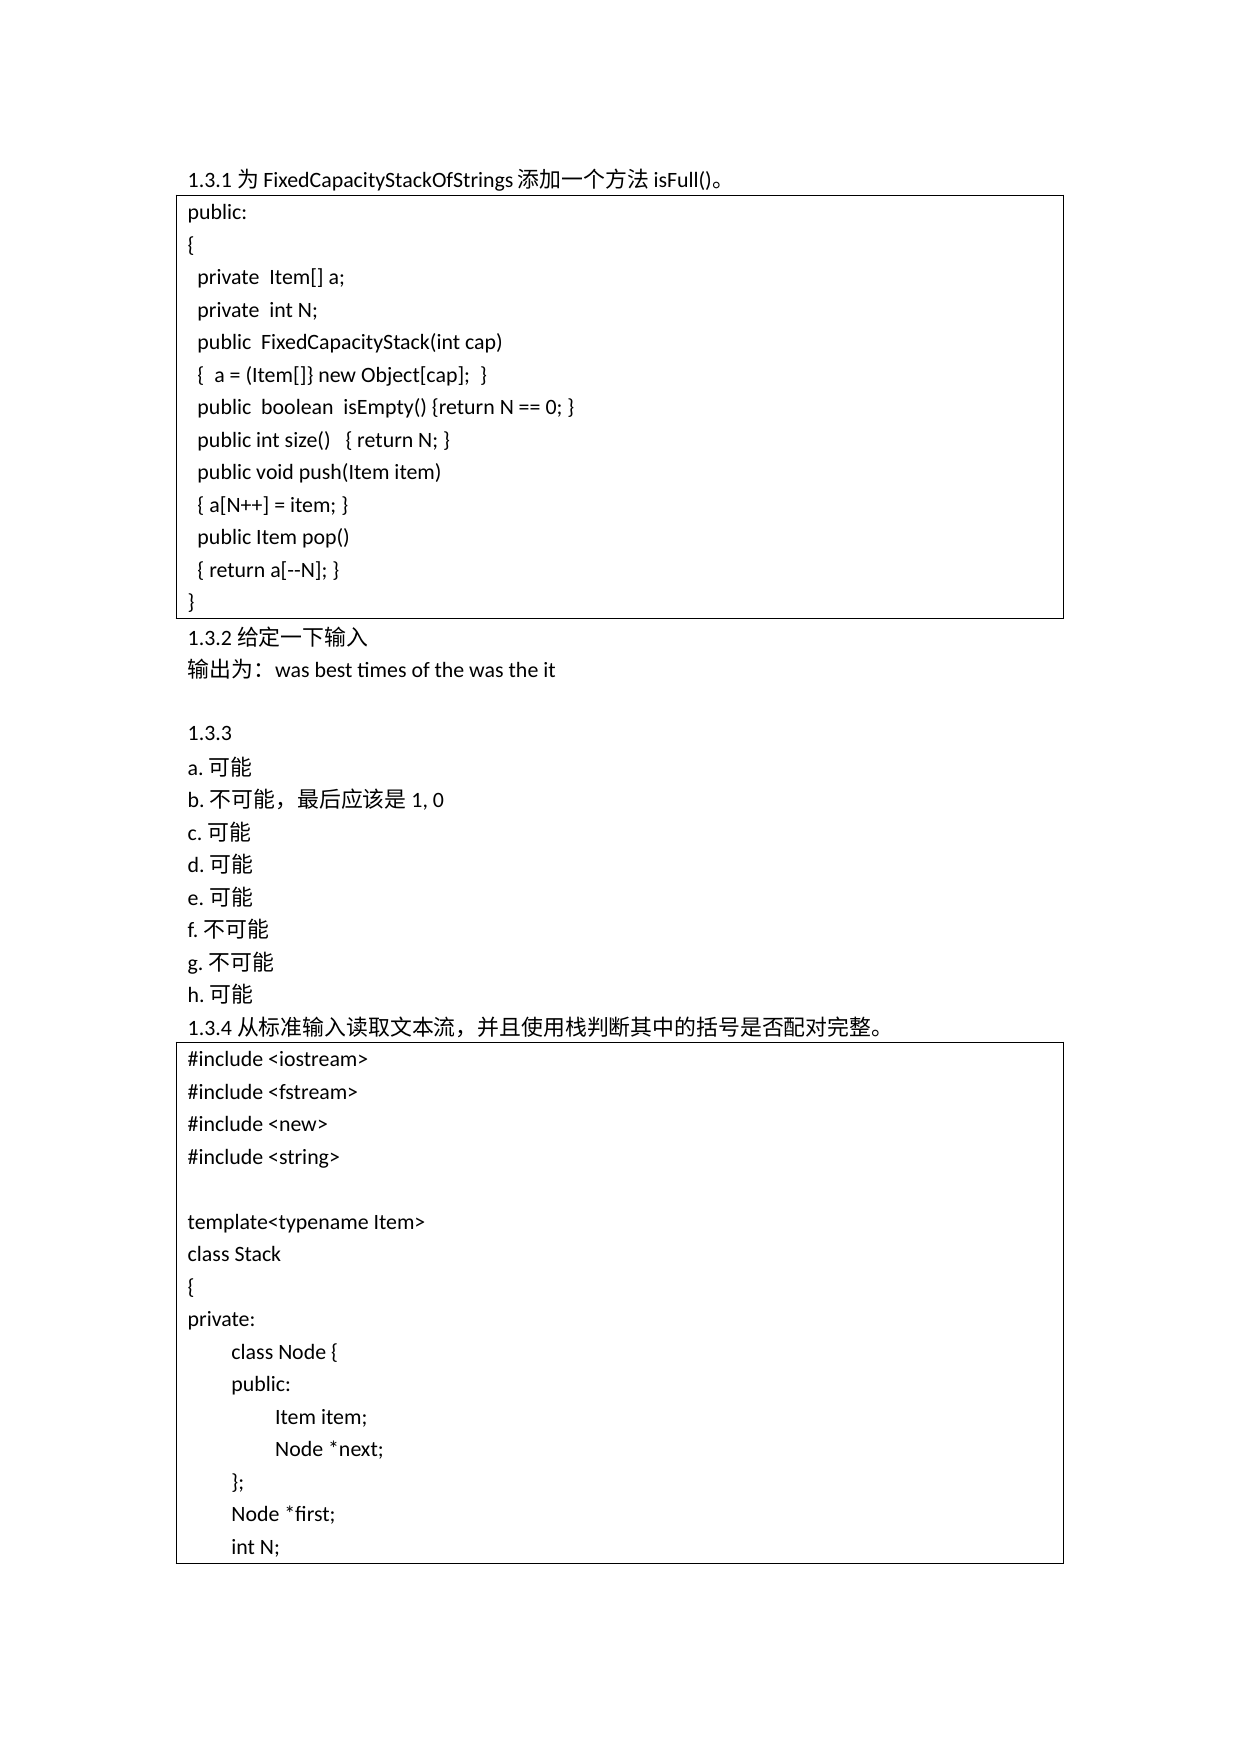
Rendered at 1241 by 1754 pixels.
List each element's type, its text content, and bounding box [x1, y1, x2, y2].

list 可能 [187, 847, 1053, 879]
list 不可能 [187, 944, 1053, 977]
table_header public: { private Item[] a; private int N; public FixedCapacityStack(int cap) { a = (Item[]} new Object[cap]; } public boolean isEmpty() {return N == 0; } public int size() { return N; } public void push(Item item) { a[N++] = item; } public Item pop() { return a[--N]; } } [177, 196, 1063, 618]
list 可能 [187, 749, 1053, 782]
text 输出为：was best times of the was the it [187, 652, 1053, 684]
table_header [177, 1043, 1063, 1563]
text 1.3.4 从标准输入读取文本流，并且使用栈判断其中的括号是否配对完整。 [187, 1009, 1053, 1042]
list 可能 [187, 977, 1053, 1009]
list 可能 [187, 814, 1053, 847]
text 1.3.3 [187, 717, 1053, 749]
list 可能 [187, 879, 1053, 912]
list 不可能，最后应该是 1, 0 [187, 782, 1053, 814]
list 不可能 [187, 912, 1053, 944]
text 1.3.2 给定一下输入 [187, 619, 1053, 652]
text 1.3.1 为FixedCapacityStackOfStrings添加一个方法isFull()。 [187, 162, 1053, 194]
